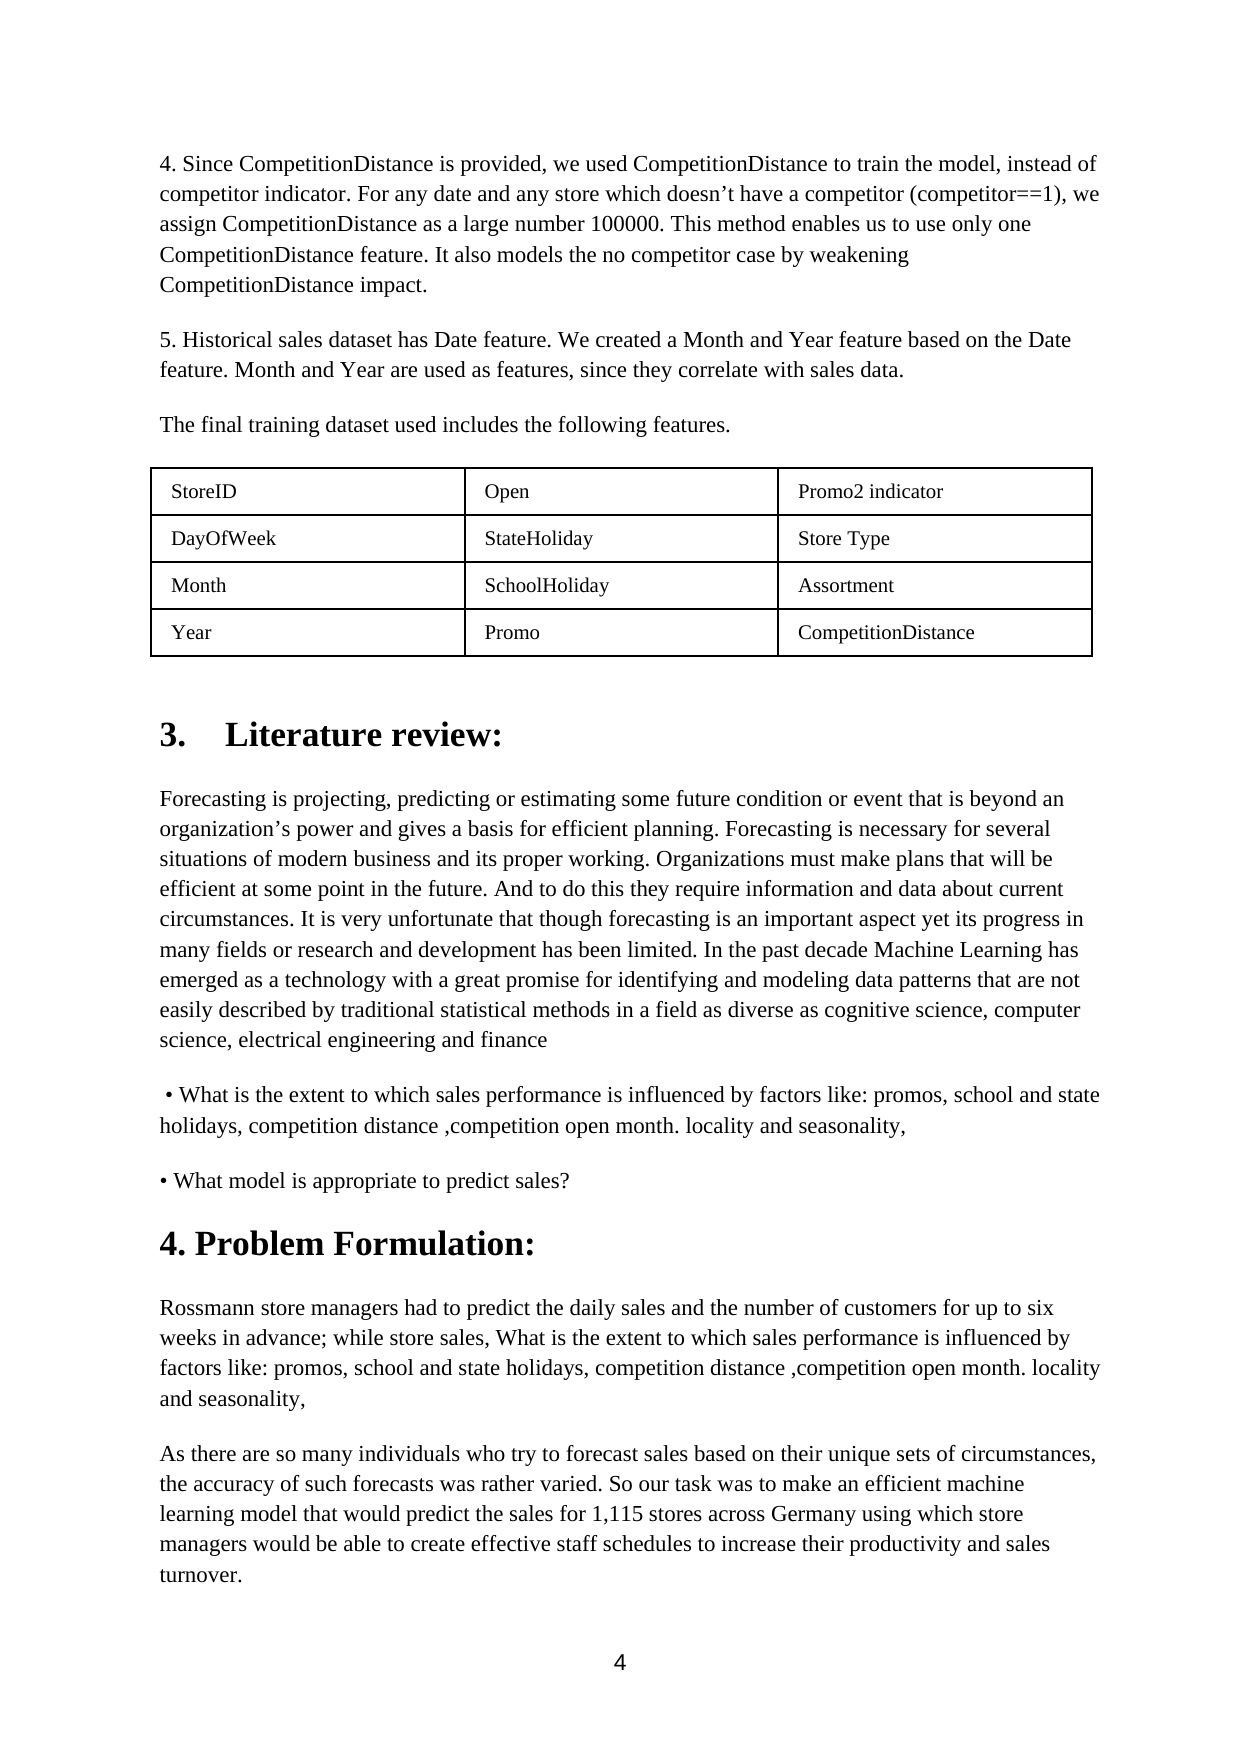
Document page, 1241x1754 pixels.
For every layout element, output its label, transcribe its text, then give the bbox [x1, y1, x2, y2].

table_cell StateHoliday [466, 516, 777, 561]
table_cell CompetitionDistance [779, 610, 1091, 654]
table_cell SchoolHoliday [466, 563, 777, 608]
table_cell Year [152, 610, 464, 654]
table_cell Assortment [779, 563, 1091, 608]
text 4. Problem Formulation: [159, 1222, 1106, 1263]
text Forecasting is projecting, predicting or estimating some future condition or event that is beyond an organization’s power and gives a basis for efficient planning. Forecasting is necessary for several situations of modern business and its proper working. Organizations must make plans that will be efficient at some point in the future. And to do this they require information and data about current circumstances. It is very unfortunate that though forecasting is an important aspect yet its progress in many fields or research and development has been limited. In the past decade Machine Learning has emerged as a technology with a great promise for identifying and modeling data patterns that are not easily described by traditional statistical methods in a field as diverse as cognitive science, computer science, electrical engineering and finance [159, 785, 1106, 1053]
list Literature review: [159, 713, 1106, 754]
table_cell DayOfWeek [152, 516, 464, 561]
table_header Promo2 indicator [779, 469, 1091, 514]
table_cell Promo [466, 610, 777, 654]
table_cell Month [152, 563, 464, 608]
text 4. Since CompetitionDistance is provided, we used CompetitionDistance to train the model, instead of competitor indicator. For any date and any store which doesn’t have a competitor (competitor==1), we assign CompetitionDistance as a large number 100000. This method enables us to use only one CompetitionDistance feature. It also models the no competitor case by weakening CompetitionDistance impact. [159, 150, 1106, 297]
text • What is the extent to which sales performance is influenced by factors like: promos, school and state holidays, competition distance ,competition open month. locality and seasonality, [159, 1082, 1106, 1138]
table_cell Store Type [779, 516, 1091, 561]
text The final training dataset used includes the following features. [159, 411, 1106, 438]
text 5. Historical sales dataset has Date feature. We created a Month and Year feature based on the Date feature. Month and Year are used as features, since they correlate with sales data. [159, 326, 1106, 383]
table_header StoreID [152, 469, 464, 514]
text • What model is appropriate to predict sales? [159, 1167, 1106, 1193]
table_header Open [466, 469, 777, 514]
